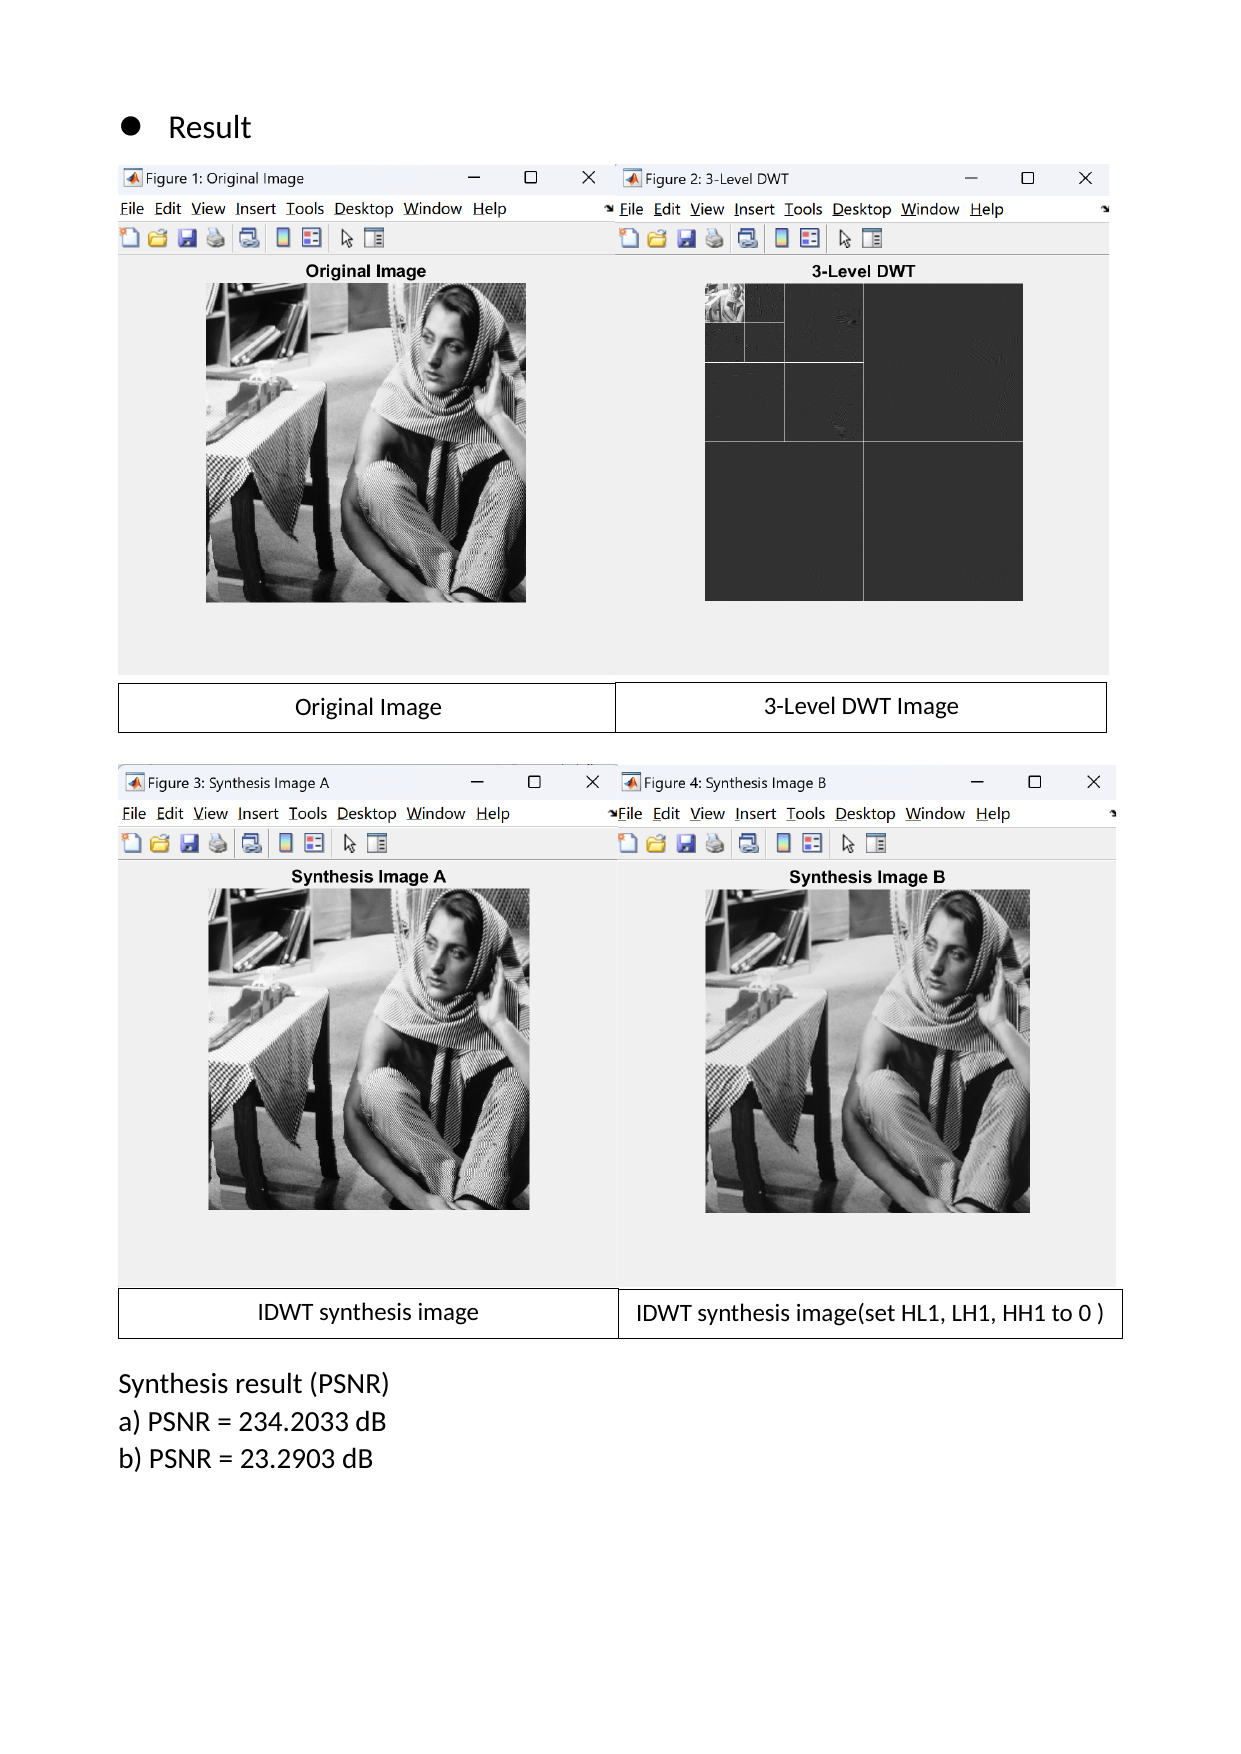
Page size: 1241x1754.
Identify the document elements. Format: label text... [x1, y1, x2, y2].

list Result [118, 89, 1122, 164]
text Synthesis result (PSNR) [118, 1364, 1122, 1402]
picture [118, 164, 1110, 675]
text a) PSNR = 234.2033 dB [118, 1402, 1122, 1439]
text b) PSNR = 23.2903 dB [118, 1439, 1122, 1477]
picture [118, 764, 1117, 1287]
